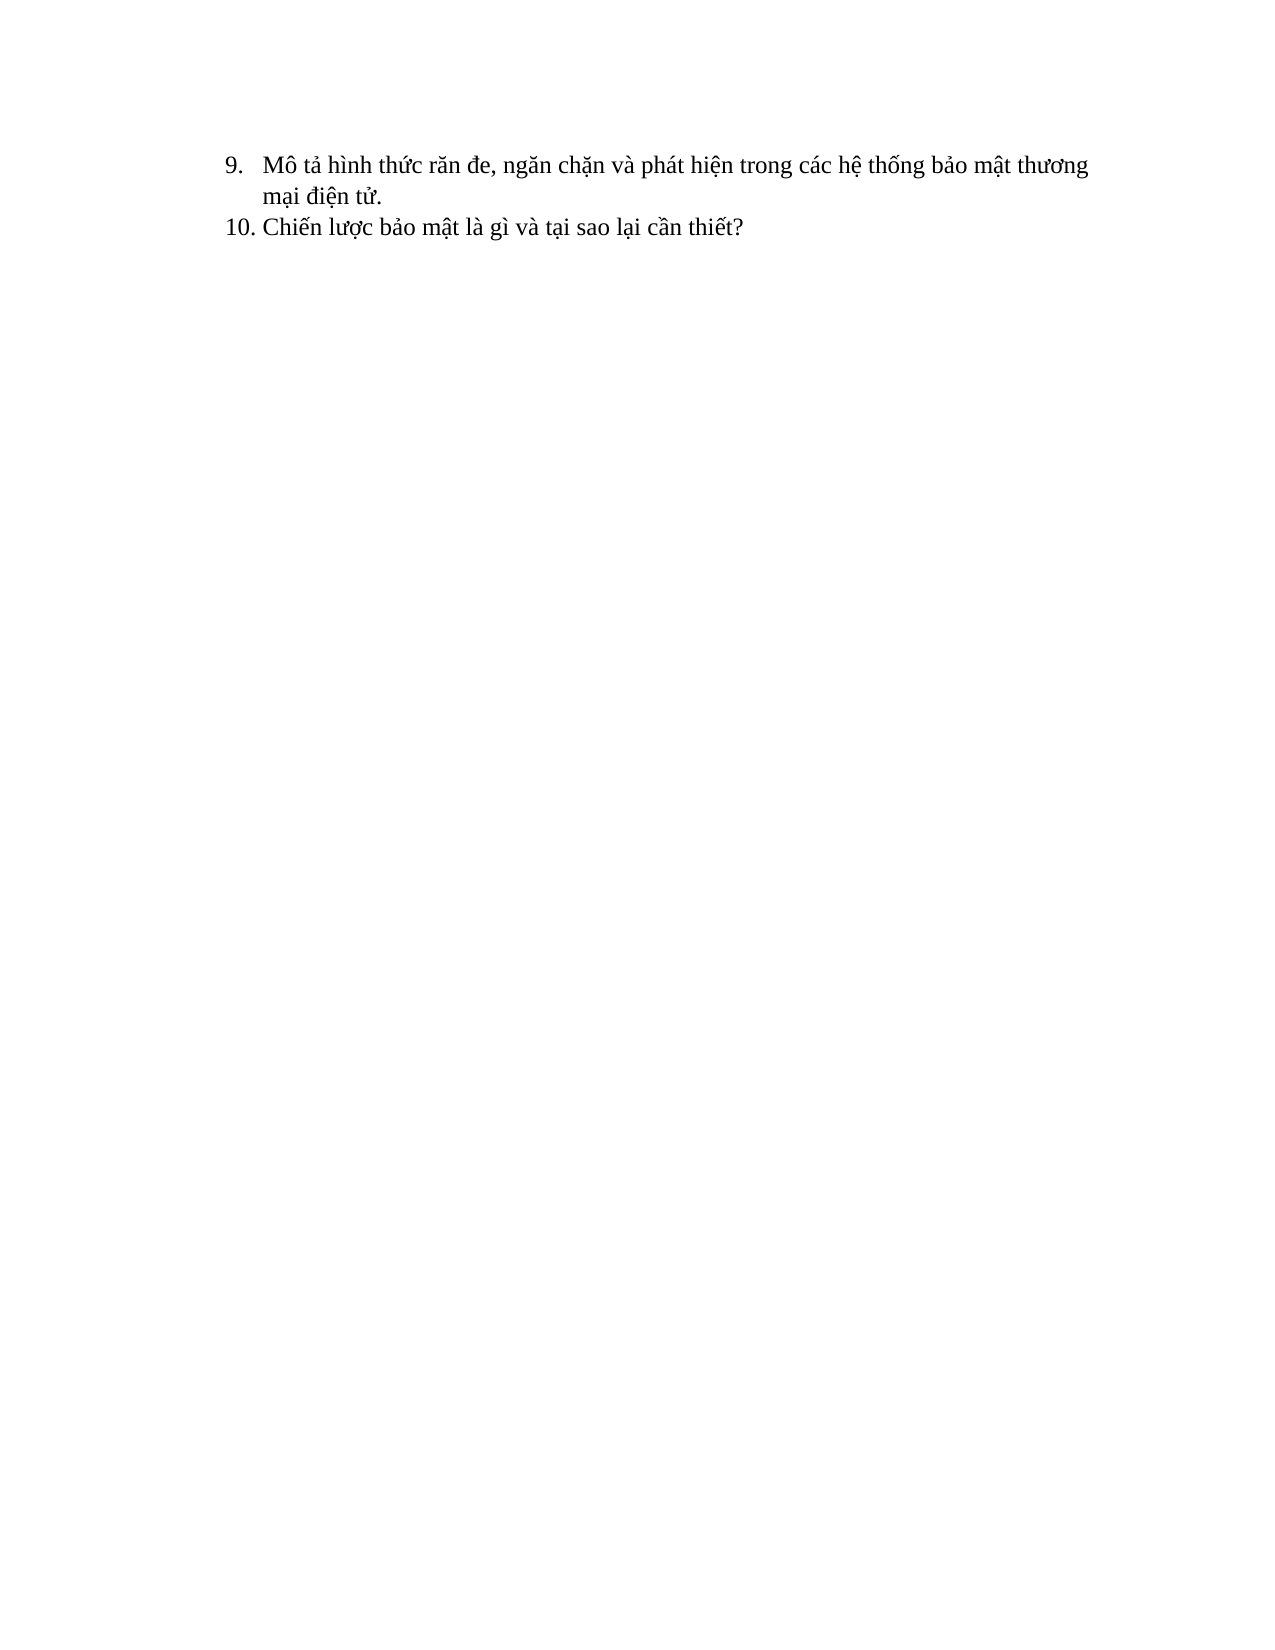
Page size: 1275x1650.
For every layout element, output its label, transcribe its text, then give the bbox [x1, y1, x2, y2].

list Chiến lược bảo mật là gì và tại sao lại cần thiết? [225, 212, 1125, 241]
list Mô tả hình thức răn đe, ngăn chặn và phát hiện trong các hệ thống bảo mật thương mại điện tử. [225, 150, 1125, 210]
